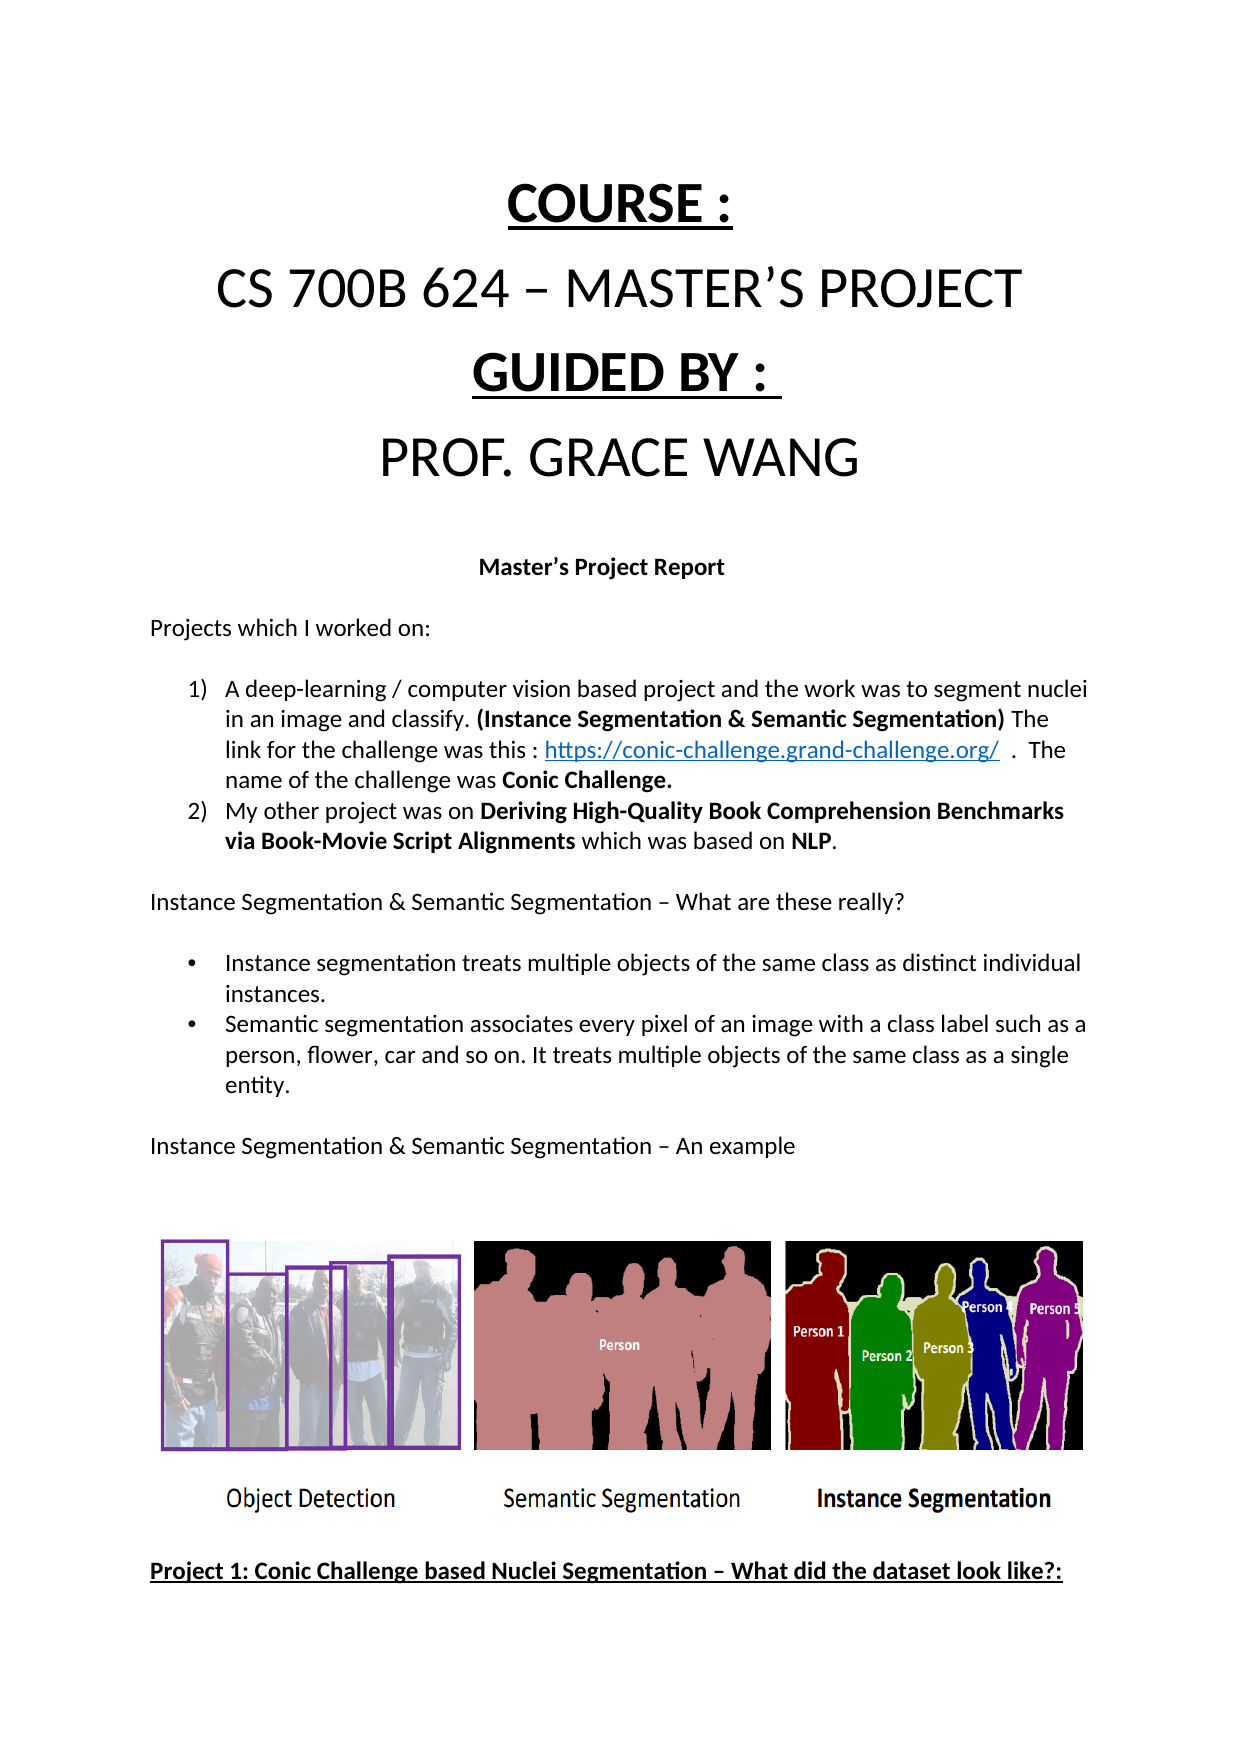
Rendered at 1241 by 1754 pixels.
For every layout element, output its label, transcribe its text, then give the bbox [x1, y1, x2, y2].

list A deep-learning / computer vision based project and the work was to segment nuclei in an image and classify. (Instance Segmentation & Semantic Segmentation) The link for the challenge was this : https://conic-challenge.grand-challenge.org/ . The name of the challenge was Conic Challenge. [187, 673, 1090, 795]
list Semantic segmentation associates every pixel of an image with a class label such as a person, flower, car and so on. It treats multiple objects of the same class as a single entity. [187, 1008, 1090, 1100]
text Master’s Project Report [450, 551, 1090, 581]
text Instance Segmentation & Semantic Segmentation – What are these really? [150, 886, 1090, 917]
text GUIDED BY : [150, 341, 1090, 405]
text CS 700B 624 – MASTER’S PROJECT [150, 256, 1090, 320]
list My other project was on Deriving High-Quality Book Comprehension Benchmarks via Book-Movie Script Alignments which was based on NLP. [187, 795, 1090, 856]
picture [150, 1222, 1091, 1525]
text Project 1: Conic Challenge based Nuclei Segmentation – What did the dataset look like?: [150, 1555, 1090, 1585]
text PROF. GRACE WANG [150, 426, 1090, 489]
text COURSE : [150, 171, 1090, 235]
text Instance Segmentation & Semantic Segmentation – An example [150, 1131, 1090, 1161]
list Instance segmentation treats multiple objects of the same class as distinct individual instances. [187, 947, 1090, 1008]
text Projects which I worked on: [150, 612, 1090, 642]
